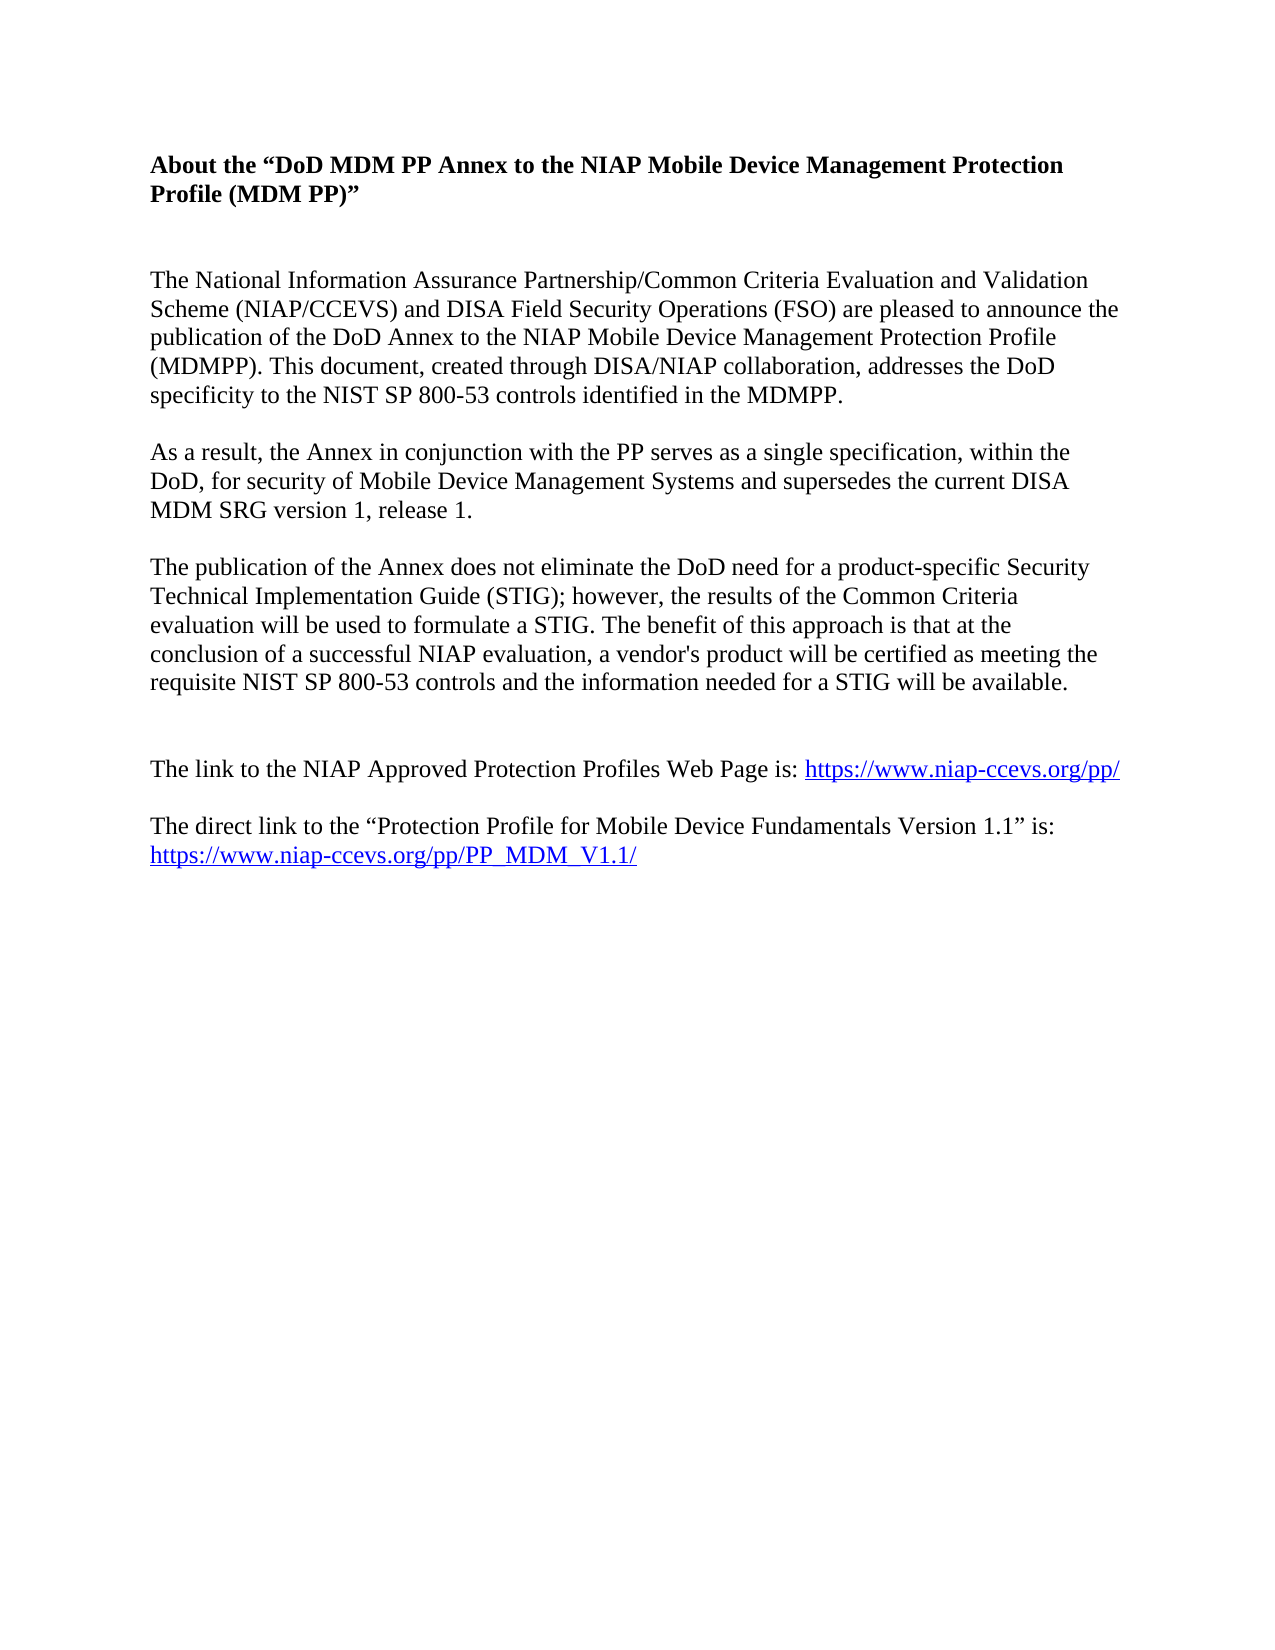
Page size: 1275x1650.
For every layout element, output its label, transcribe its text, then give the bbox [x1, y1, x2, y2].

text The direct link to the “Protection Profile for Mobile Device Fundamentals Version 1.1” is: https://www.niap-ccevs.org/pp/PP_MDM_V1.1/ [150, 811, 1125, 869]
text The National Information Assurance Partnership/Common Criteria Evaluation and Validation Scheme (NIAP/CCEVS) and DISA Field Security Operations (FSO) are pleased to announce the publication of the DoD Annex to the NIAP Mobile Device Management Protection Profile (MDMPP). This document, created through DISA/NIAP collaboration, addresses the DoD specificity to the NIST SP 800-53 controls identified in the MDMPP. [150, 265, 1125, 409]
text About the “DoD MDM PP Annex to the NIAP Mobile Device Management Protection Profile (MDM PP)” [150, 150, 1125, 207]
text The link to the NIAP Approved Protection Profiles Web Page is: https://www.niap-ccevs.org/pp/ [150, 754, 1125, 782]
text The publication of the Annex does not eliminate the DoD need for a product-specific Security Technical Implementation Guide (STIG); however, the results of the Common Criteria evaluation will be used to formulate a STIG. The benefit of this approach is that at the conclusion of a successful NIAP evaluation, a vendor's product will be certified as meeting the requisite NIST SP 800-53 controls and the information needed for a STIG will be available. [150, 552, 1125, 696]
text As a result, the Annex in conjunction with the PP serves as a single specification, within the DoD, for security of Mobile Device Management Systems and supersedes the current DISA MDM SRG version 1, release 1. [150, 437, 1125, 524]
